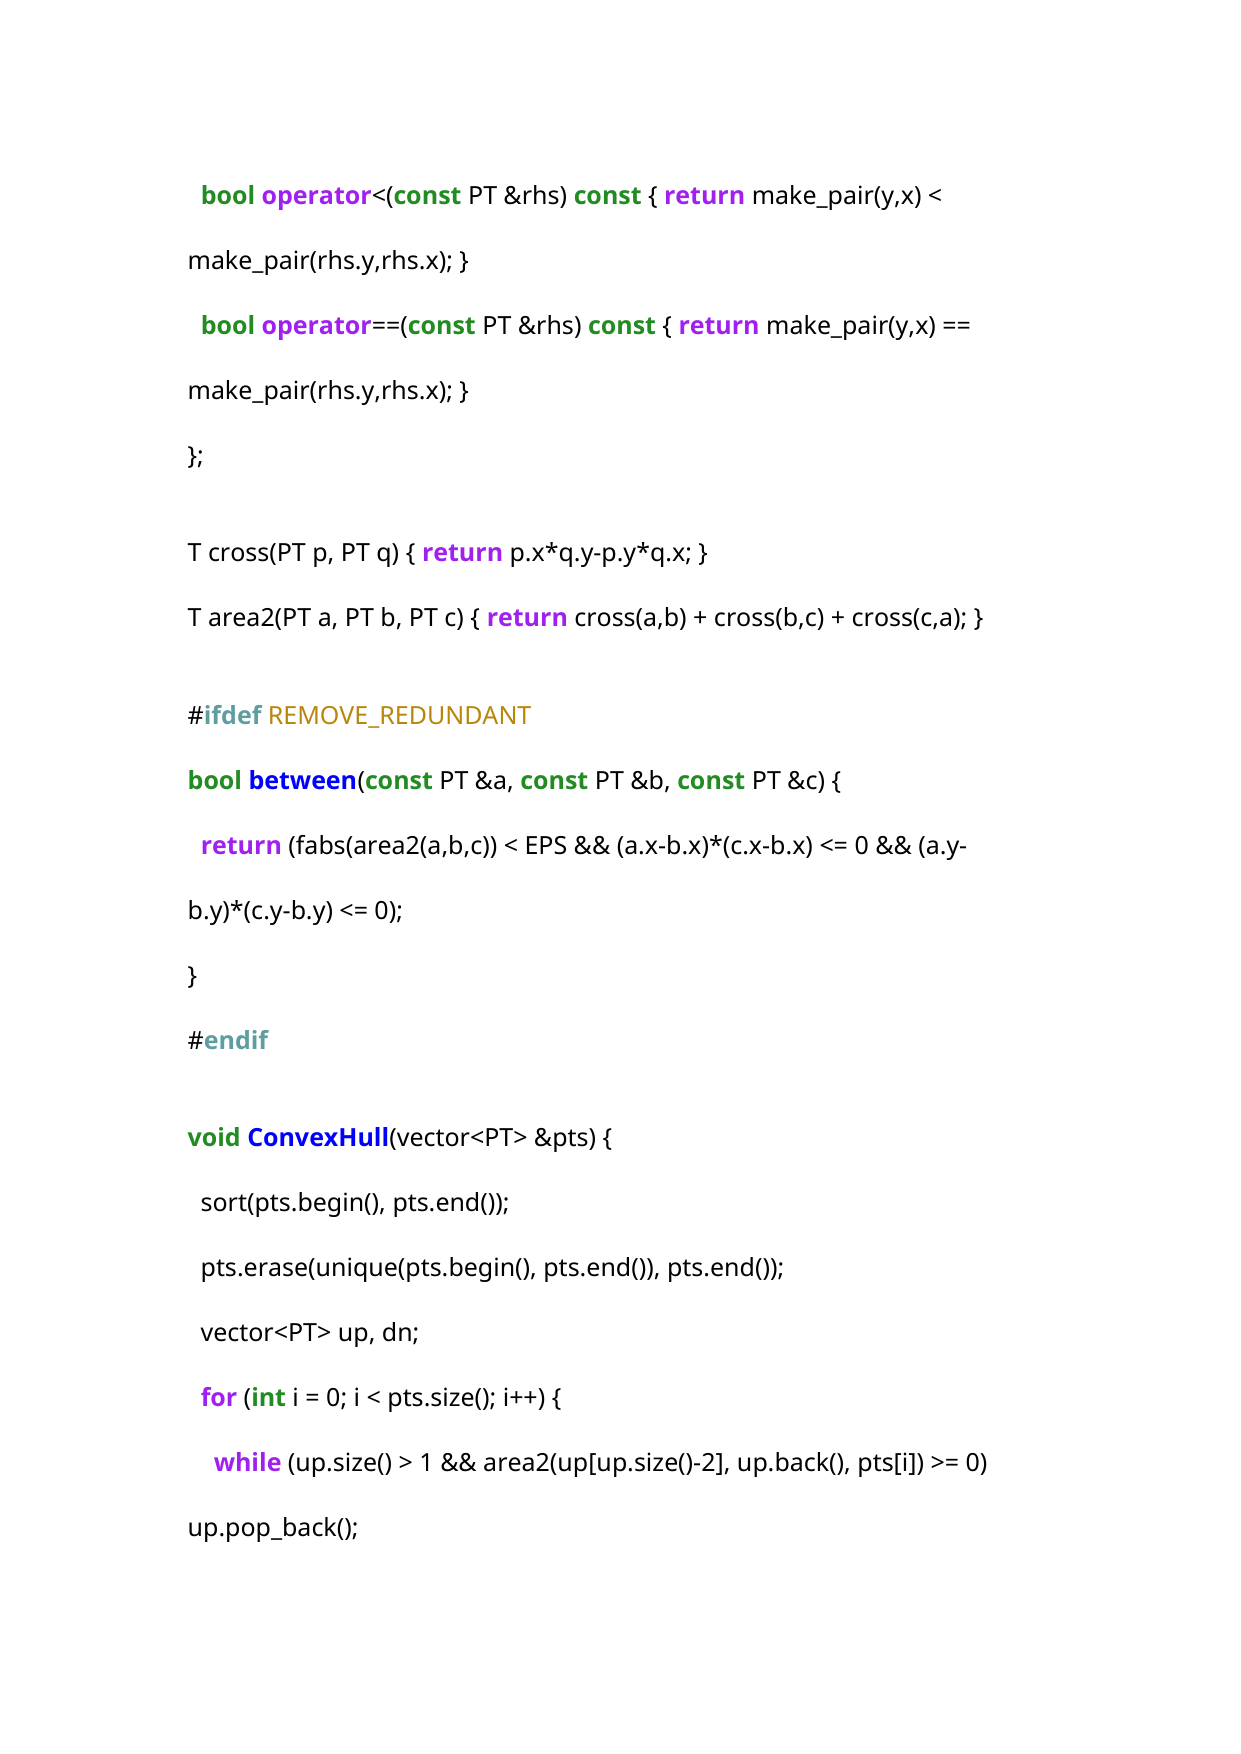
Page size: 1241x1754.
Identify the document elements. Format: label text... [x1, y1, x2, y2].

text T area2(PT a, PT b, PT c) { return cross(a,b) + cross(b,c) + cross(c,a); } [187, 584, 1053, 649]
text #ifdef REMOVE_REDUNDANT [187, 682, 1053, 747]
text for (int i = 0; i < pts.size(); i++) { [187, 1364, 1053, 1429]
text while (up.size() > 1 && area2(up[up.size()-2], up.back(), pts[i]) >= 0) up.pop_back(); [187, 1429, 1053, 1559]
text vector<PT> up, dn; [187, 1299, 1053, 1364]
text } [187, 942, 1053, 1007]
text bool operator==(const PT &rhs) const { return make_pair(y,x) == make_pair(rhs.y,rhs.x); } [187, 292, 1053, 422]
text bool operator<(const PT &rhs) const { return make_pair(y,x) < make_pair(rhs.y,rhs.x); } [187, 162, 1053, 292]
text #endif [187, 1007, 1053, 1072]
text pts.erase(unique(pts.begin(), pts.end()), pts.end()); [187, 1234, 1053, 1299]
text sort(pts.begin(), pts.end()); [187, 1169, 1053, 1234]
text bool between(const PT &a, const PT &b, const PT &c) { [187, 747, 1053, 812]
text void ConvexHull(vector<PT> &pts) { [187, 1104, 1053, 1169]
text T cross(PT p, PT q) { return p.x*q.y-p.y*q.x; } [187, 519, 1053, 584]
text return (fabs(area2(a,b,c)) < EPS && (a.x-b.x)*(c.x-b.x) <= 0 && (a.y-b.y)*(c.y-b.y) <= 0); [187, 812, 1053, 942]
text }; [187, 422, 1053, 487]
